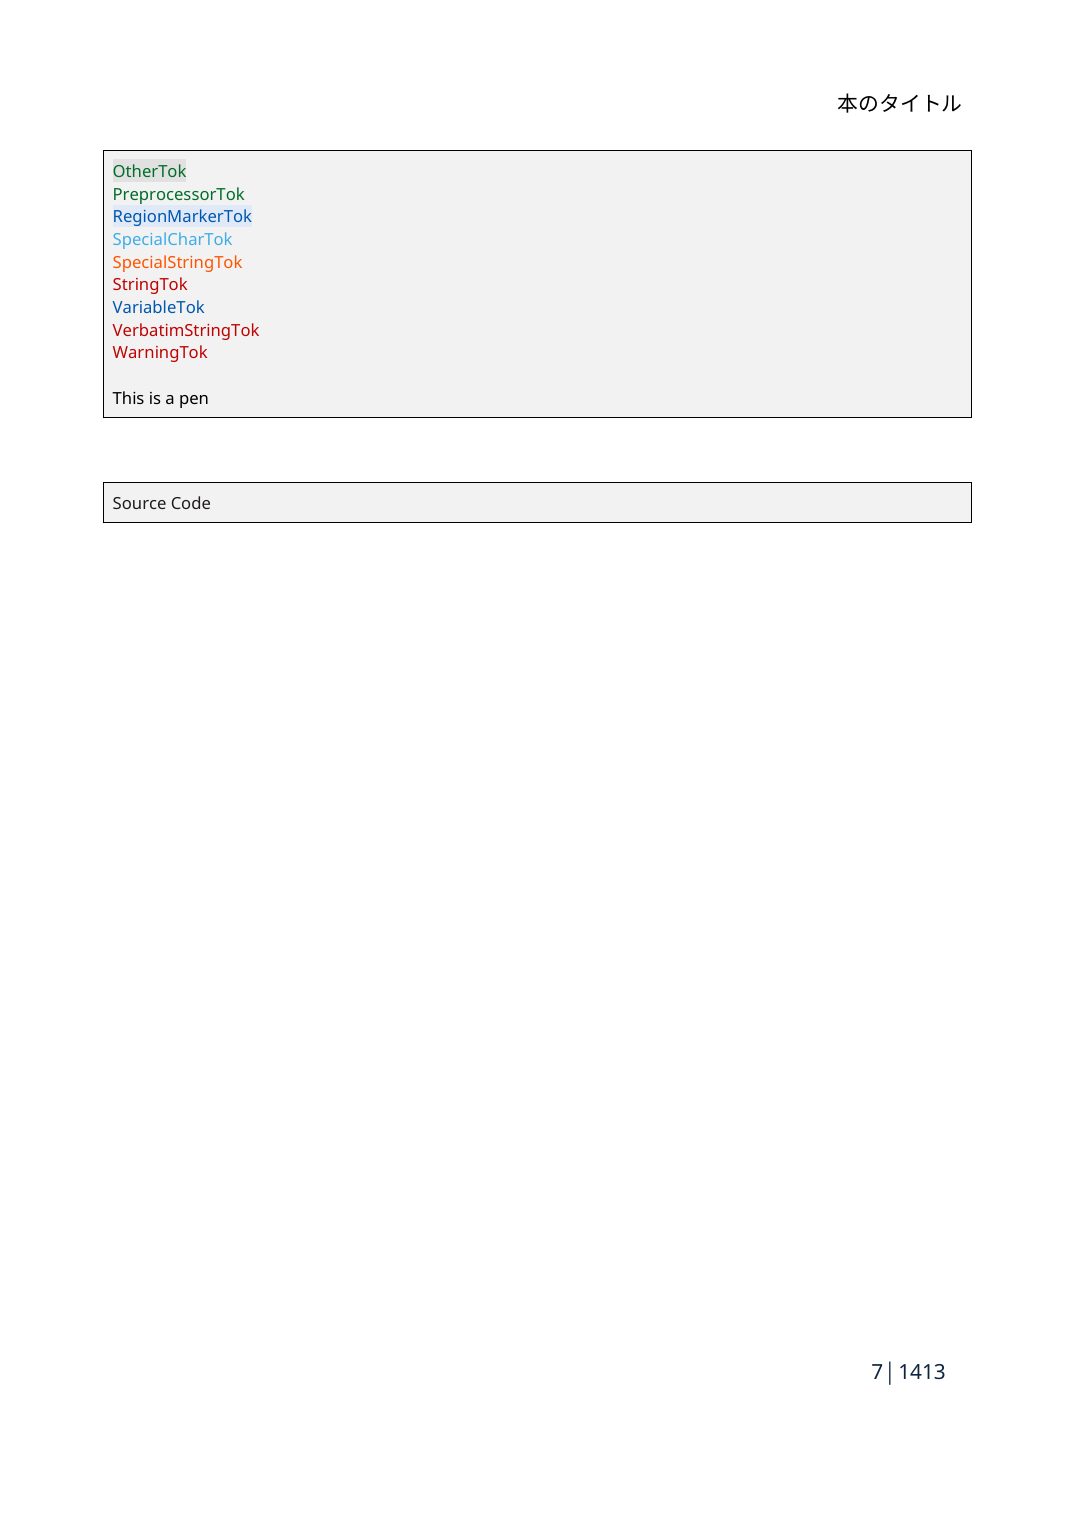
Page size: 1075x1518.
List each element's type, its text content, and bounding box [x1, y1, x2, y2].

text Source Code [104, 483, 971, 522]
text This is a pen [104, 377, 971, 417]
